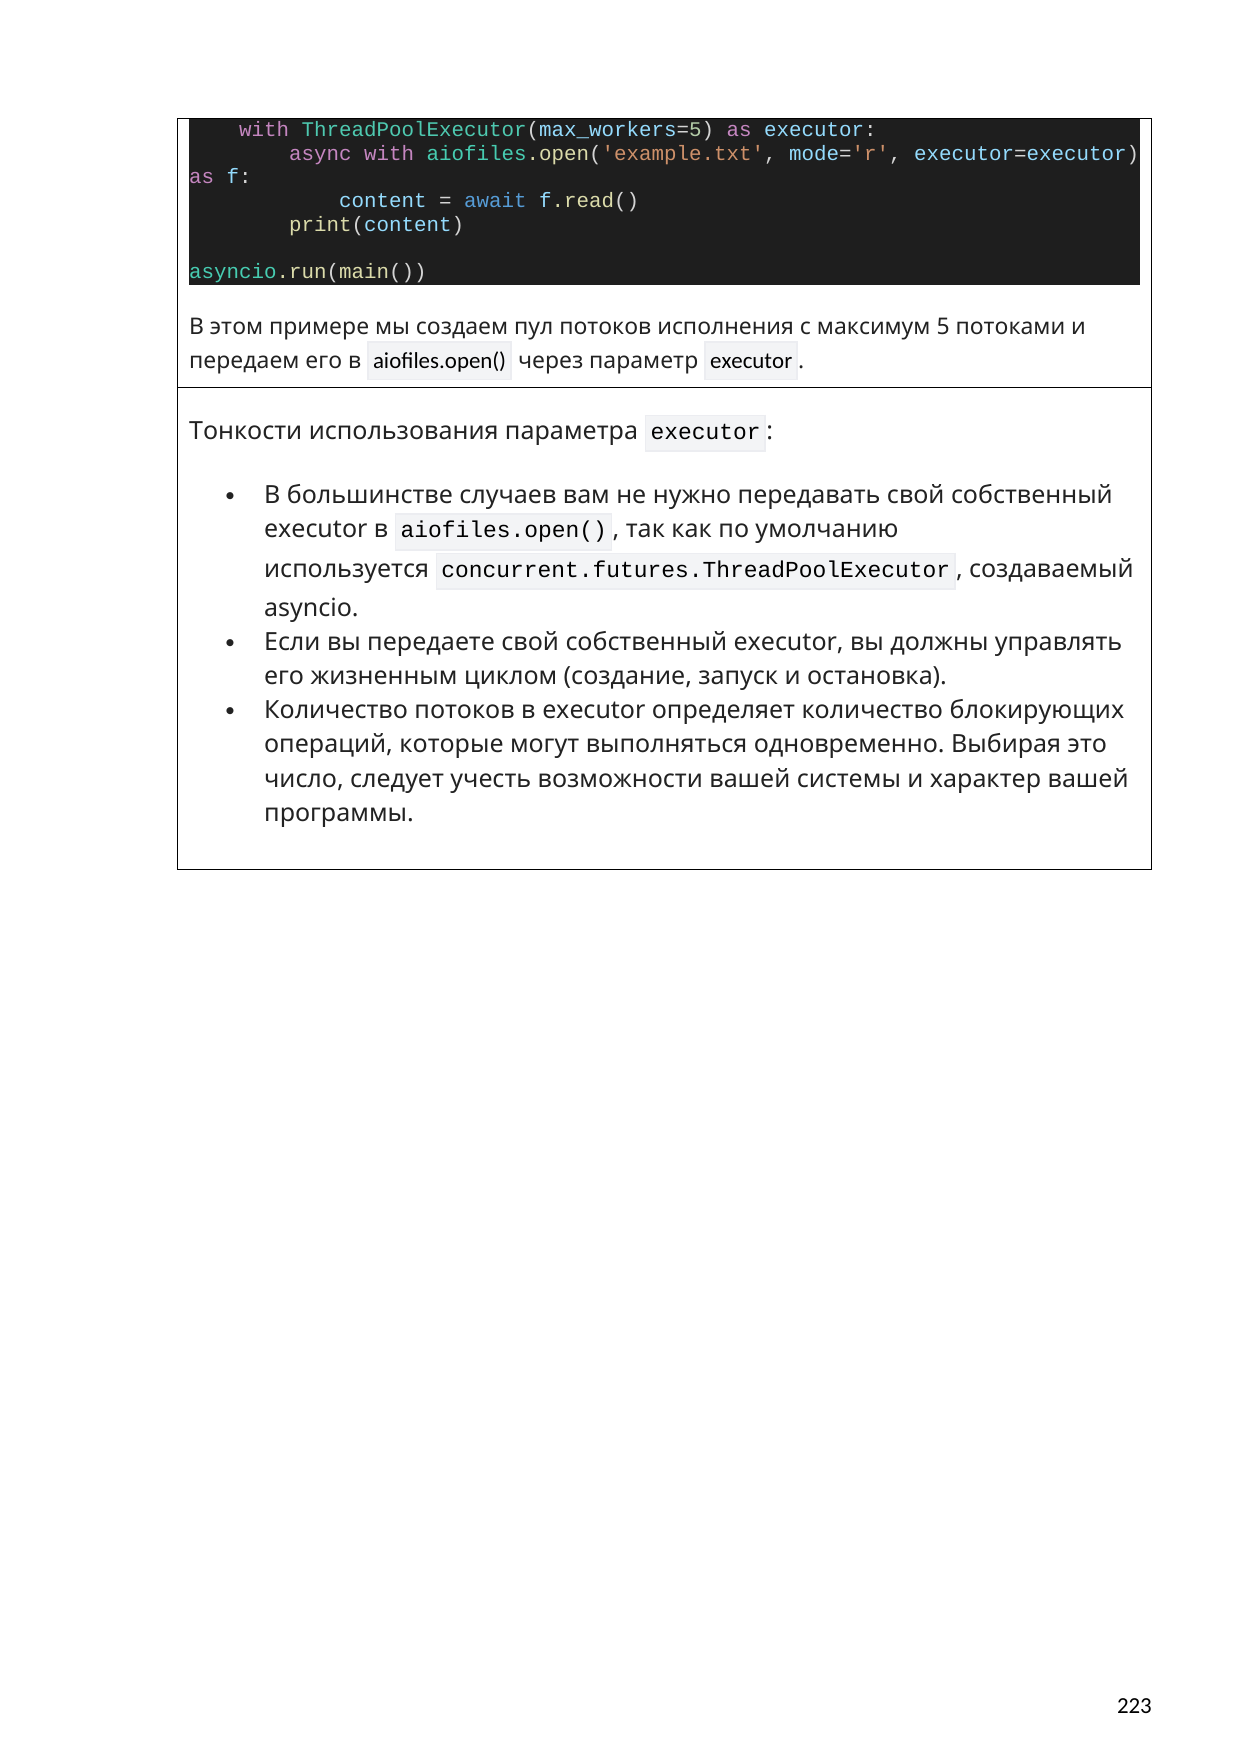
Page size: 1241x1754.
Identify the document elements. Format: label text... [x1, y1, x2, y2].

table_cell Тонкости использования параметра executor: В большинстве случаев вам не нужно передавать свой собственный executor в aiofiles.open(), так как по умолчанию используется concurrent.futures.ThreadPoolExecutor, создаваемый asyncio. Если вы передаете свой собственный executor, вы должны управлять его жизненным циклом (создание, запуск и остановка). Количество потоков в executor определяет количество блокирующих операций, которые могут выполняться одновременно. Выбирая это число, следует учесть возможности вашей системы и характер вашей программы. [178, 388, 1151, 869]
